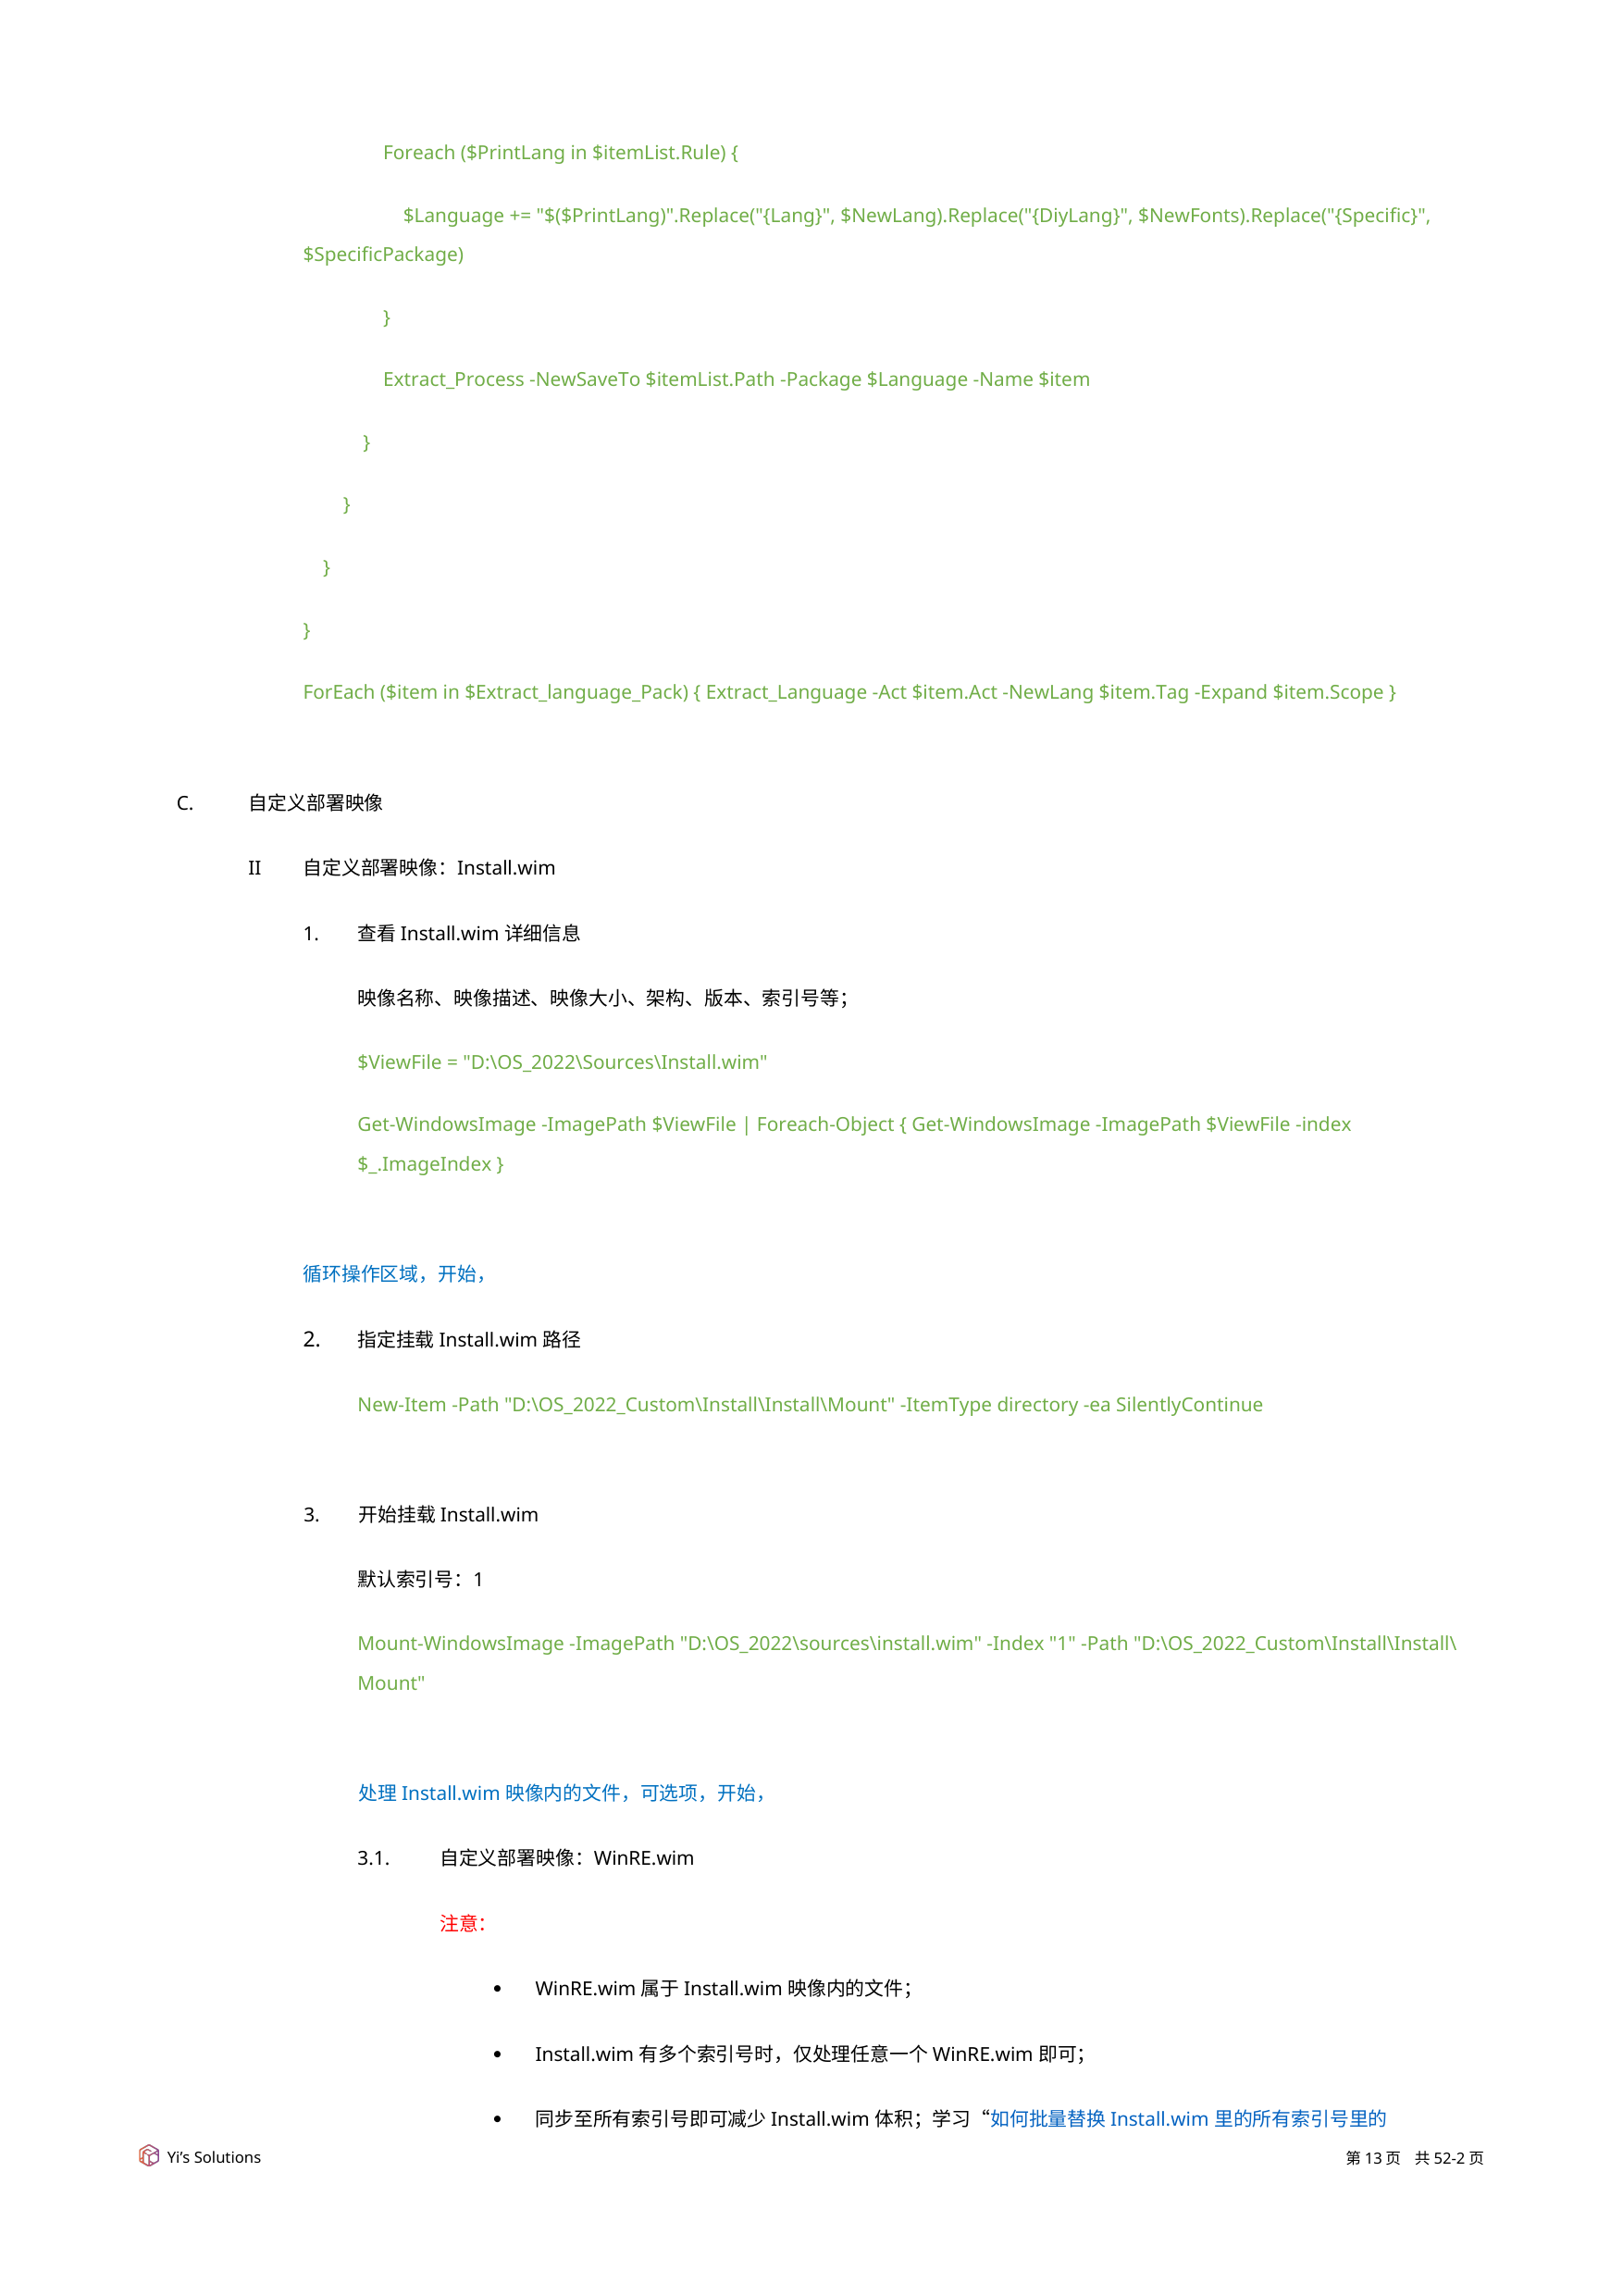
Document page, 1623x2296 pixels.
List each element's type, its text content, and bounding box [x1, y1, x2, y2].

list $Language += "$($PrintLang)".Replace("{Lang}", $NewLang).Replace("{DiyLang}", $NewFonts).Replace("{Specific}", $SpecificPackage) [303, 202, 1484, 267]
text $ViewFile = "D:\OS_2022\Sources\Install.wim" [357, 1049, 1484, 1074]
text Mount-WindowsImage -ImagePath "D:\OS_2022\sources\install.wim" -Index "1" -Path "D:\OS_2022_Custom\Install\Install\Mount" [357, 1630, 1484, 1695]
subtitle 查看 Install.wim 详细信息 [303, 918, 1484, 946]
list New-Item -Path "D:\OS_2022_Custom\Install\Install\Mount" -ItemType directory -ea SilentlyContinue [357, 1391, 1484, 1417]
subtitle 指定挂载 Install.wim 路径 [303, 1324, 1484, 1353]
list } [303, 428, 1484, 454]
subtitle 自定义部署映像 [193, 788, 1484, 815]
subtitle 开始挂载 Install.wim [304, 1499, 1484, 1528]
list } [303, 616, 1484, 642]
list Extract_Process -NewSaveTo $itemList.Path -Package $Language -Name $item [303, 366, 1484, 392]
list } [303, 304, 1484, 329]
list ForEach ($item in $Extract_language_Pack) { Extract_Language -Act $item.Act -NewLang $item.Tag -Expand $item.Scope } [303, 678, 1484, 705]
list } [303, 553, 1484, 580]
text 处理 Install.wim 映像内的文件，可选项，开始， [358, 1778, 1484, 1806]
list Install.wim 有多个索引号时，仅处理任意一个 WinRE.wim 即可； [494, 2039, 1484, 2066]
list WinRE.wim 属于 Install.wim 映像内的文件； [494, 1973, 1484, 2002]
text Get-WindowsImage -ImagePath $ViewFile | Foreach-Object { Get-WindowsImage -ImagePath $ViewFile -index $_.ImageIndex } [357, 1111, 1484, 1176]
text 默认索引号：1 [357, 1565, 1484, 1593]
picture [139, 2144, 159, 2166]
list } [303, 491, 1484, 517]
text 循环操作区域，开始， [303, 1259, 1484, 1287]
subtitle 自定义部署映像：Install.wim [248, 852, 1484, 881]
text 映像名称、映像描述、映像大小、架构、版本、索引号等； [357, 983, 1484, 1011]
list Foreach ($PrintLang in $itemList.Rule) { [303, 139, 1484, 165]
list 同步至所有索引号即可减少 Install.wim 体积；学习“如何批量替换 Install.wim 里的所有索引号里的 WinRE.wim”。 [494, 2104, 1484, 2131]
text 注意： [440, 1908, 1484, 1936]
subtitle 自定义部署映像：WinRE.wim [357, 1843, 1484, 1871]
